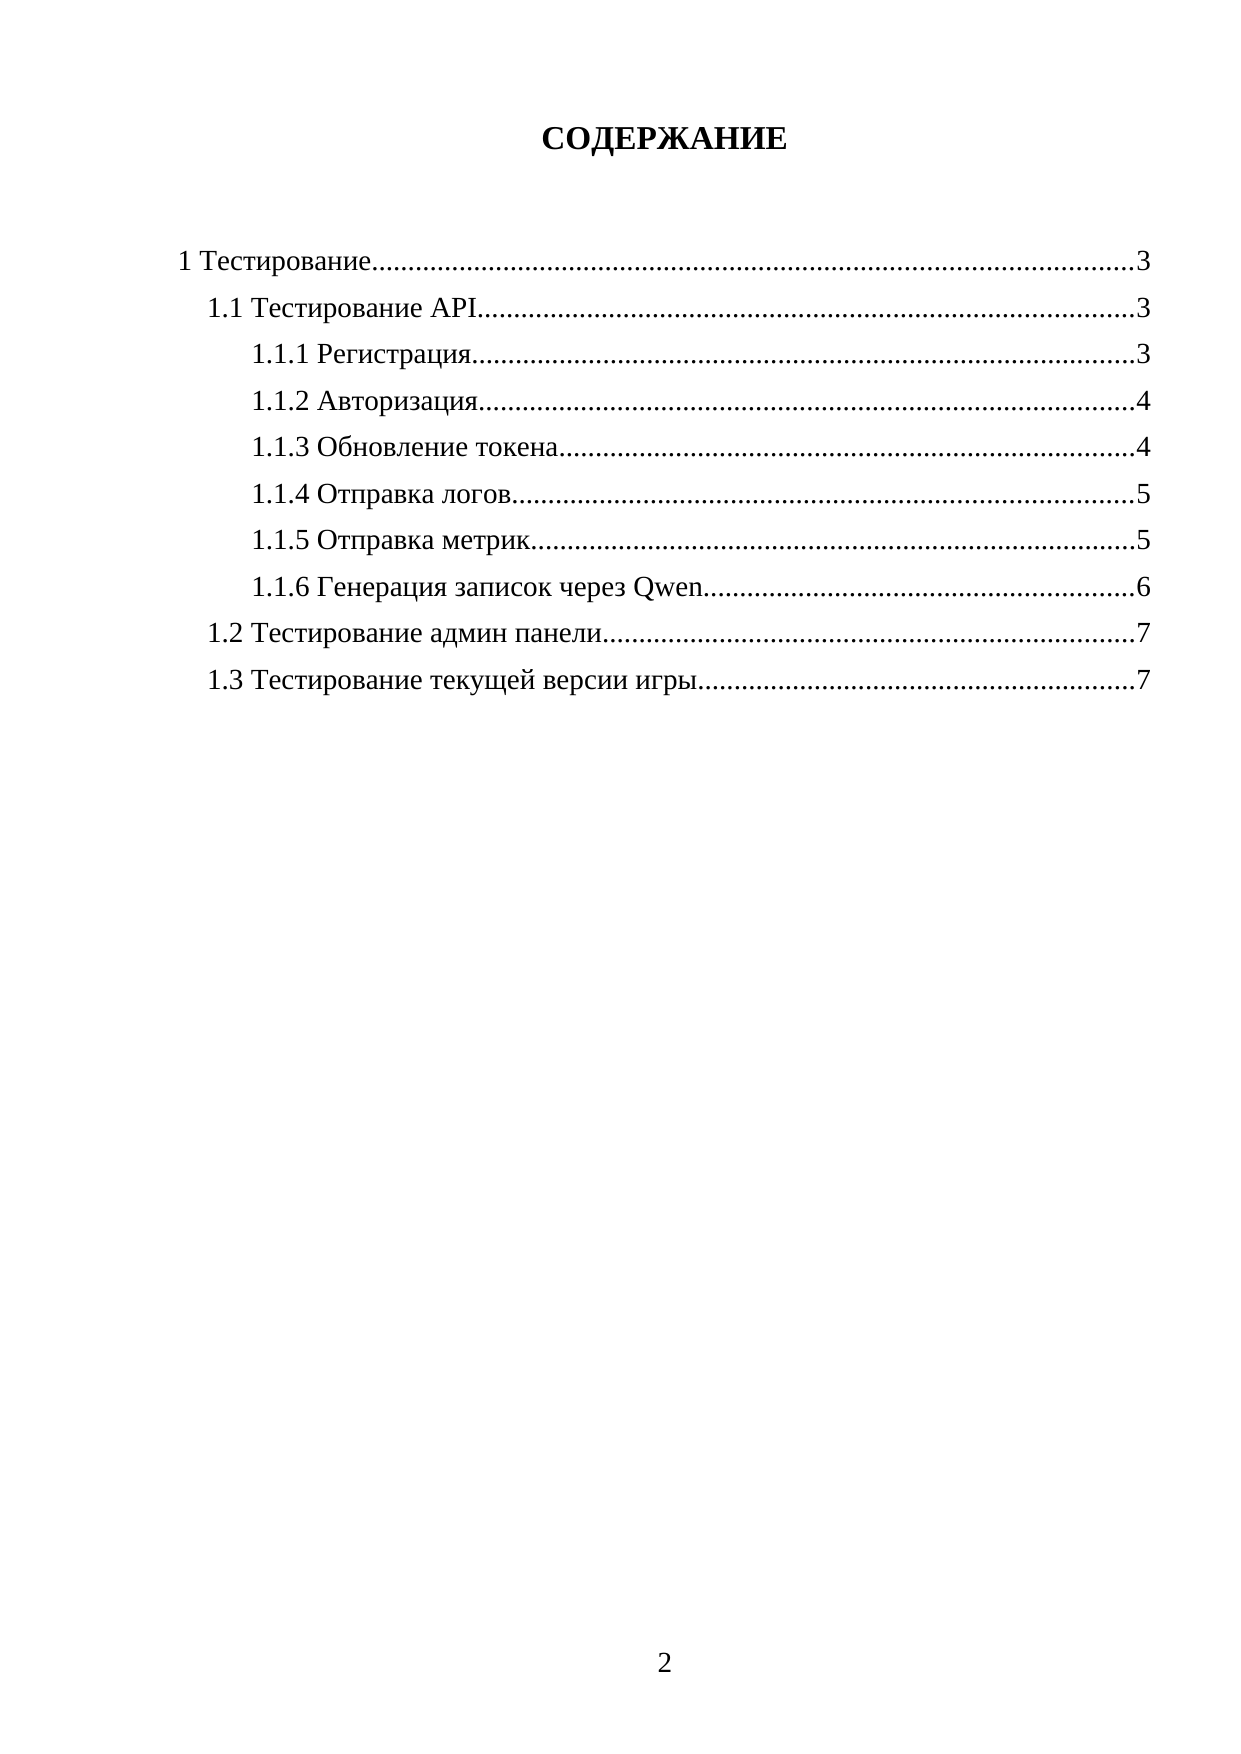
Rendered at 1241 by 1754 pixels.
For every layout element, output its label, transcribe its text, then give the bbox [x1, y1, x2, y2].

text 1.1.1 Регистрация 3 [251, 336, 1152, 370]
text 1.1.5 Отправка метрик 5 [251, 522, 1152, 556]
text 1.1 Тестирование API 3 [207, 290, 1152, 323]
text 1.1.3 Обновление токена 4 [251, 429, 1152, 463]
text 1.1.2 Авторизация 4 [251, 383, 1152, 416]
text 1 Тестирование 3 [177, 243, 1152, 277]
text 1.3 Тестирование текущей версии игры 7 [207, 662, 1152, 696]
text 1.1.4 Отправка логов 5 [251, 476, 1152, 509]
text 1.1.6 Генерация записок через Qwen 6 [251, 569, 1152, 603]
text 1.2 Тестирование админ панели 7 [207, 616, 1152, 649]
text СОДЕРЖАНИЕ [177, 118, 1152, 156]
